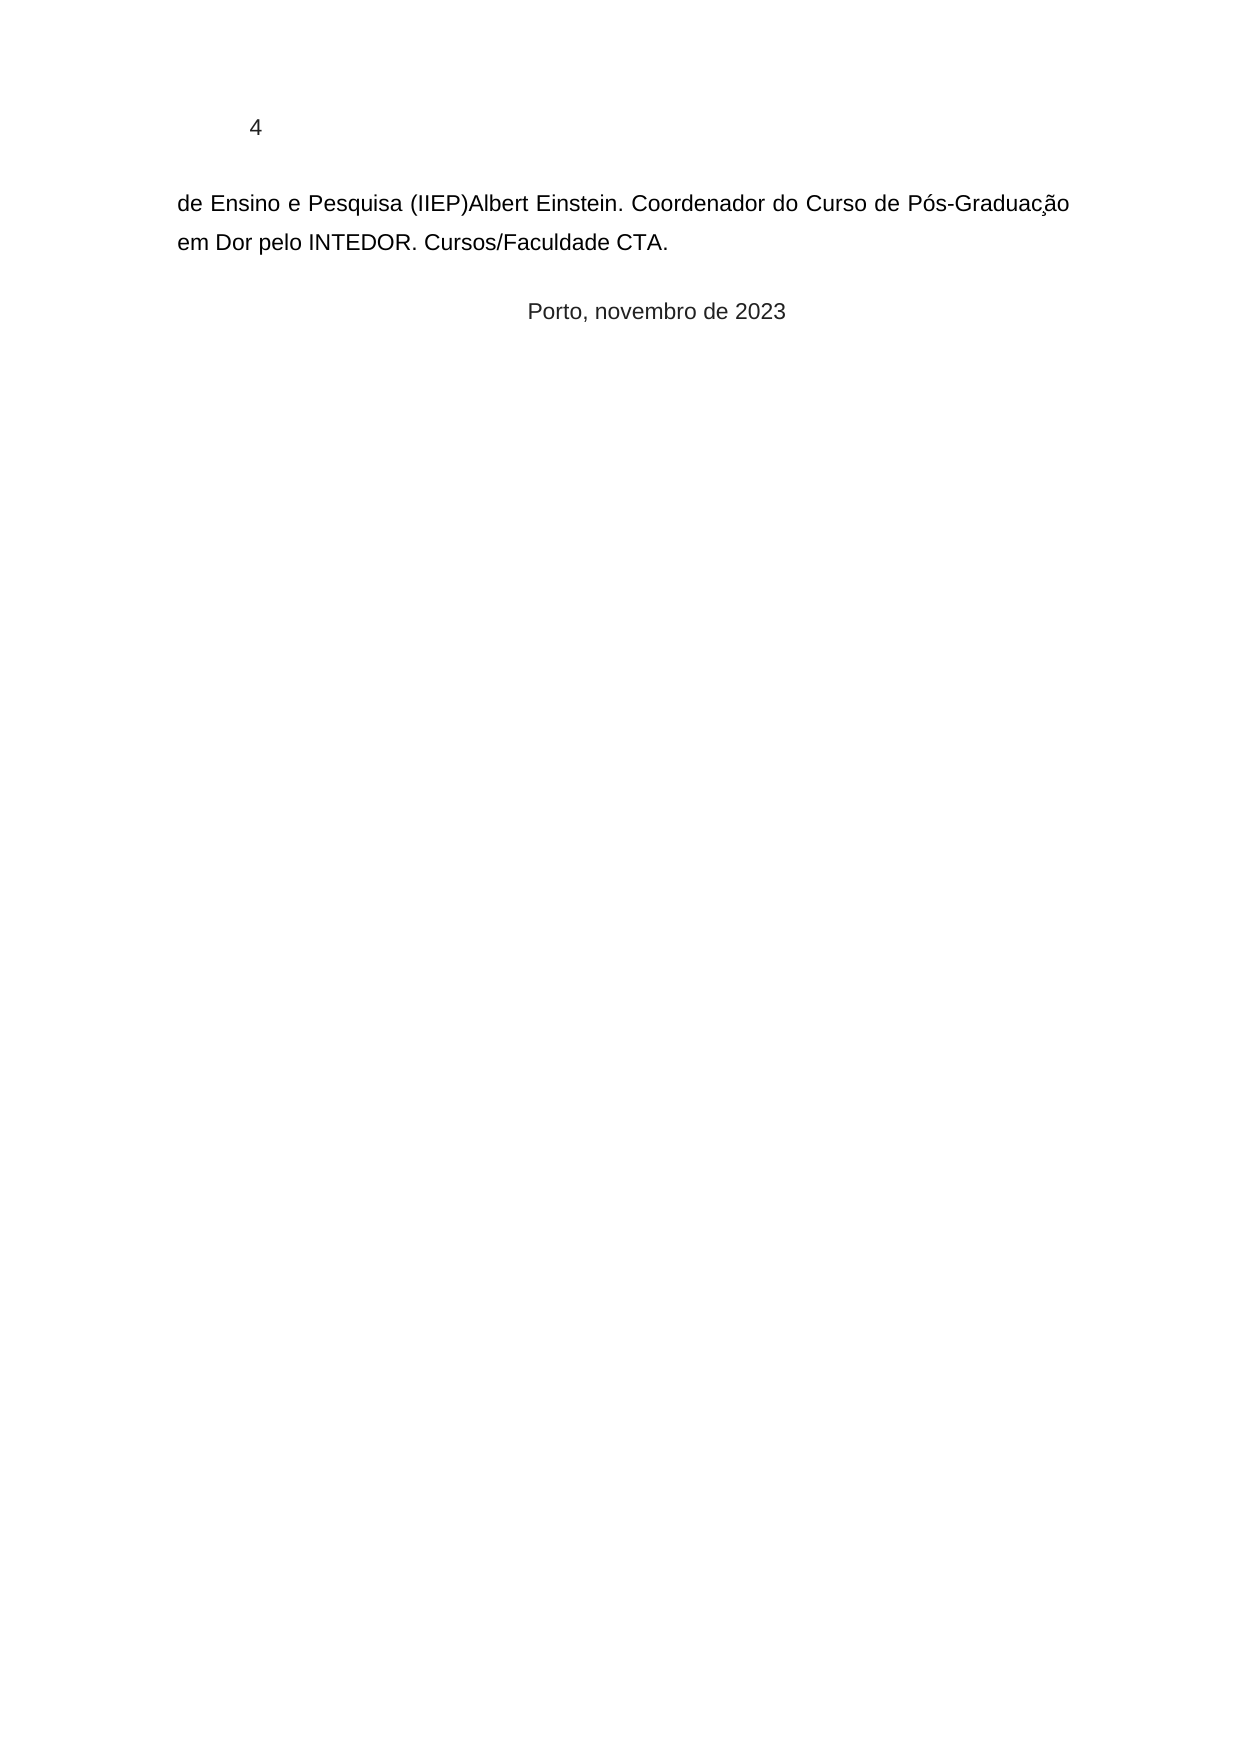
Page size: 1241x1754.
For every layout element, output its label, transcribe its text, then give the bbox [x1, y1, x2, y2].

text Porto, novembro de 2023 [176, 298, 1064, 324]
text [177, 190, 1069, 256]
